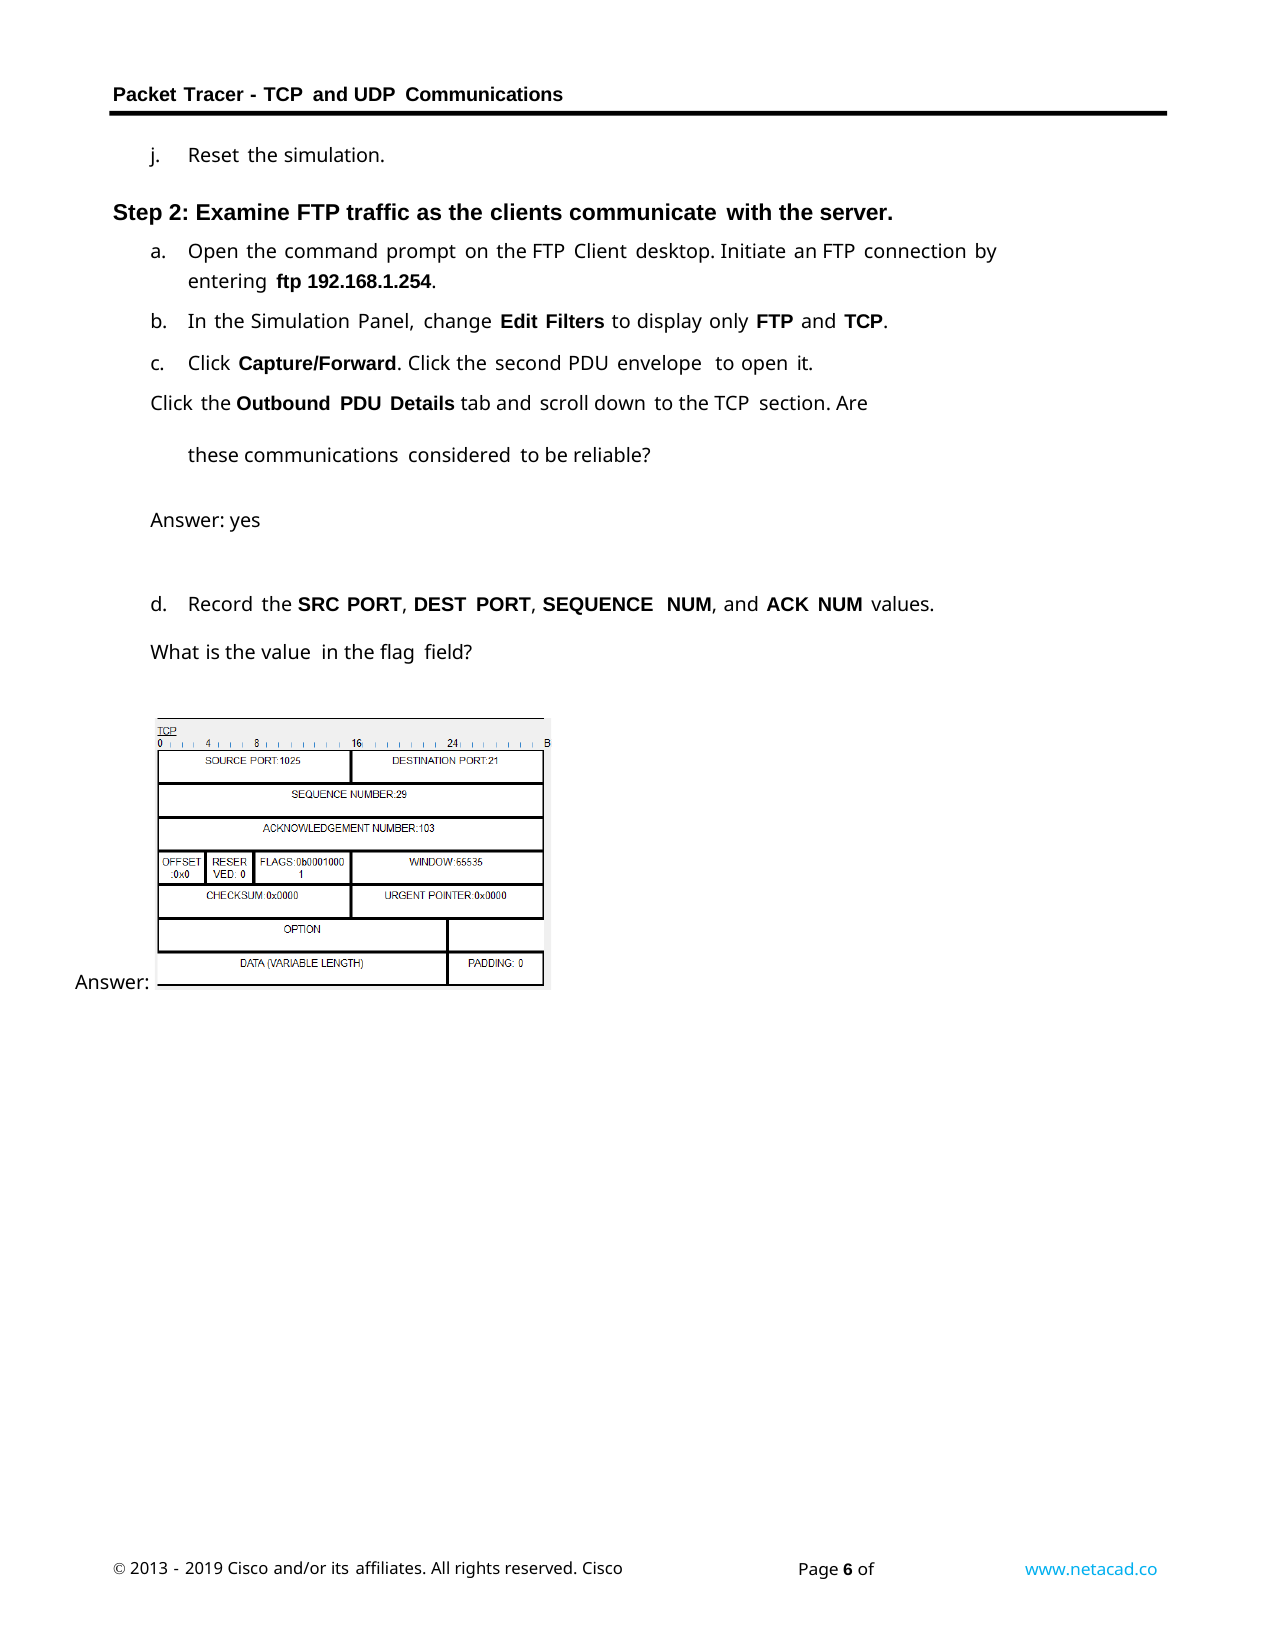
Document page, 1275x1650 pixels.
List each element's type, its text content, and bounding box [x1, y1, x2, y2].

list Reset the simulation. [150, 142, 1162, 168]
subtitle Step 2: Examine FTP traffic as the clients communicate with the server. [113, 199, 1162, 225]
text Click the Outbound PDU Details tab and scroll down to the TCP section. Are these communications considered to be reliable? [150, 390, 879, 468]
picture [154, 718, 552, 990]
list Click Capture/Forward. Click the second PDU envelope to open it. [150, 349, 1162, 376]
list In the Simulation Panel, change Edit Filters to display only FTP and TCP. [150, 308, 1162, 335]
list Record the SRC PORT, DEST PORT, SEQUENCE NUM, and ACK NUM values. [150, 590, 1162, 617]
text What is the value in the flag field? [150, 638, 1162, 665]
list Open the command prompt on the FTP Client desktop. Initiate an FTP connection by entering ftp 192.168.1.254. [150, 238, 1083, 294]
text Answer: yes [150, 506, 879, 533]
